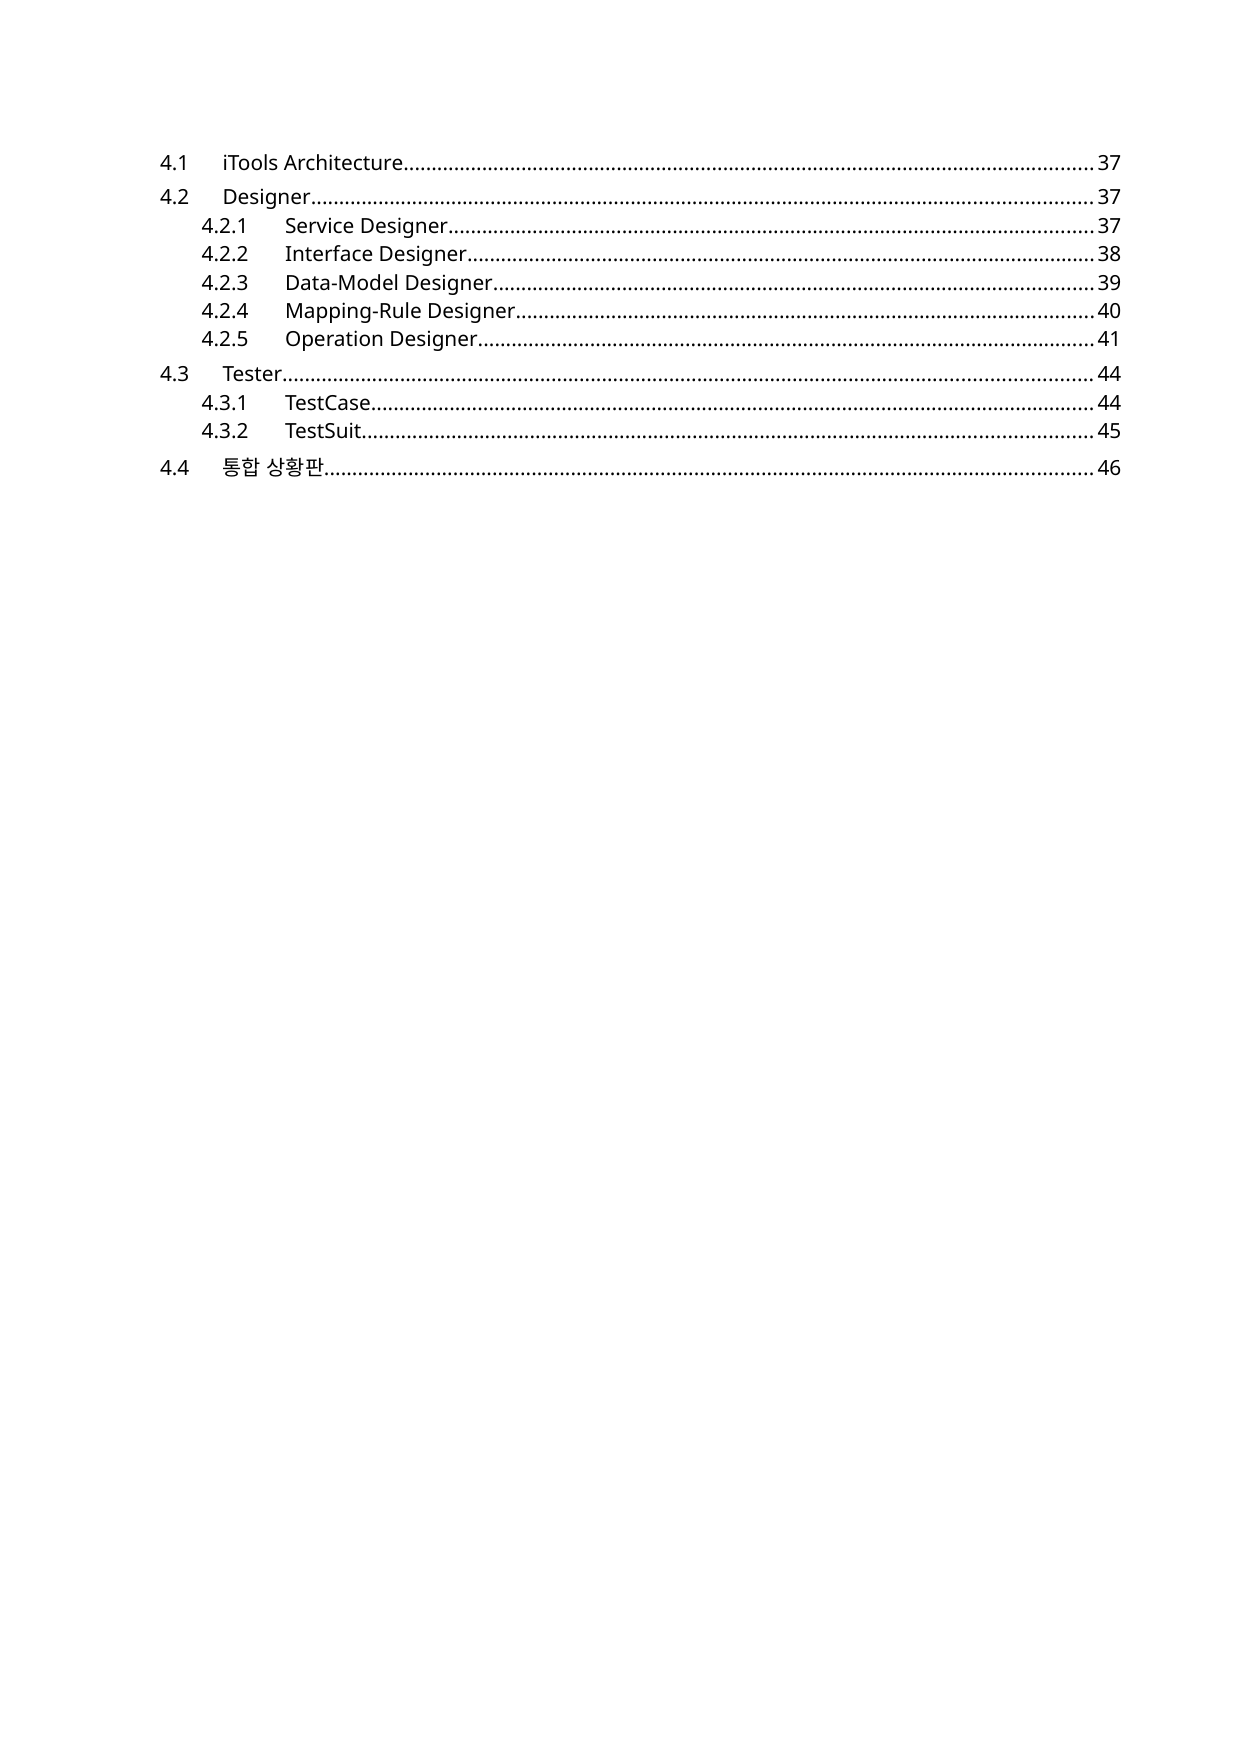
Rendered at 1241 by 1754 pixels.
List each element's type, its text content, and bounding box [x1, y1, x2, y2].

text 4.2.2 Interface Designer 38 [201, 239, 1122, 268]
text 4.4 통합 상황판 46 [160, 451, 1122, 481]
text 4.3.1 TestCase 44 [201, 388, 1122, 416]
text 4.3 Tester 44 [160, 359, 1122, 388]
text 4.2.5 Operation Designer 41 [201, 324, 1122, 353]
text 4.3.2 TestSuit 45 [201, 416, 1122, 444]
text 4.2.4 Mapping-Rule Designer 40 [201, 296, 1122, 324]
text 4.2.1 Service Designer 37 [201, 211, 1122, 239]
text 4.2 Designer 37 [160, 182, 1122, 211]
text 4.1 iTools Architecture 37 [160, 148, 1122, 176]
text 4.2.3 Data-Model Designer 39 [201, 268, 1122, 296]
